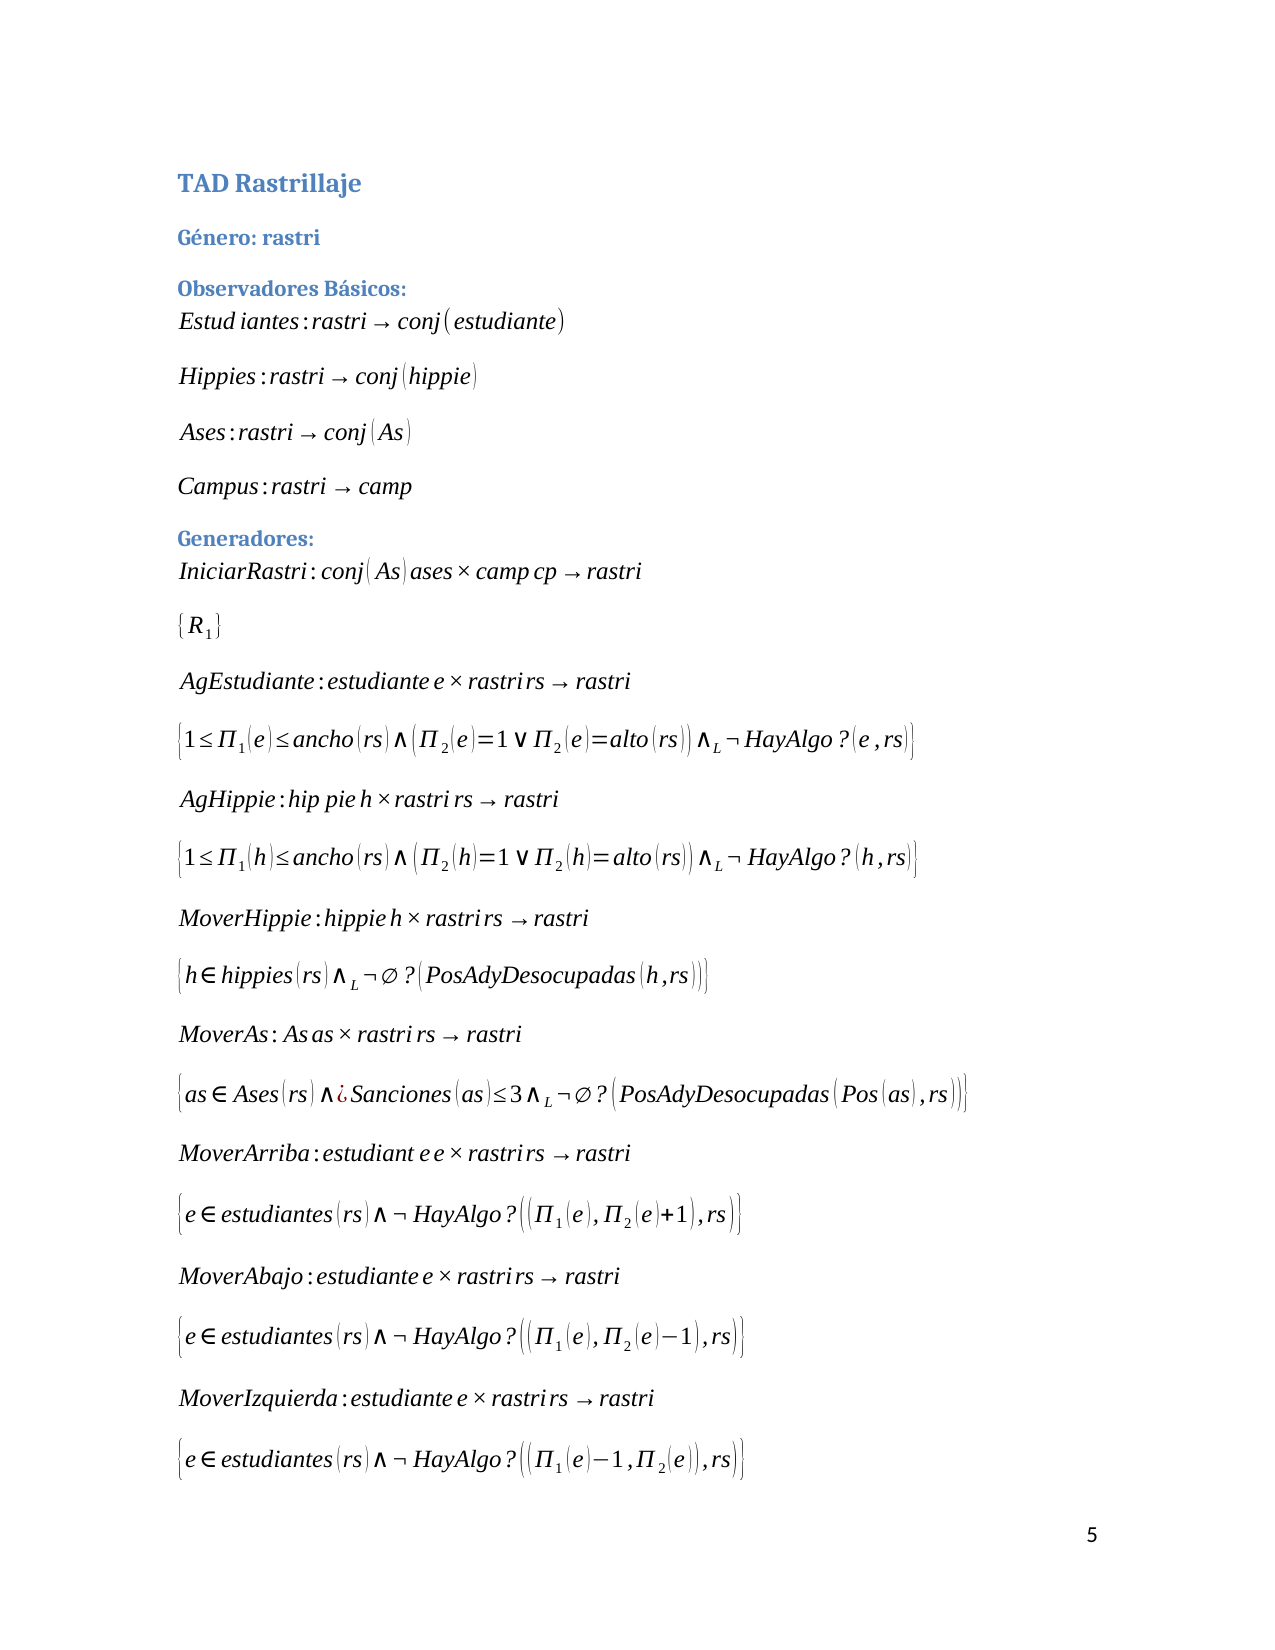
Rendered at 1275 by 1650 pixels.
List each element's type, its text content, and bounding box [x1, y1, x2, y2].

subtitle Observadores Básicos: [177, 276, 1098, 302]
subtitle Generadores: [177, 526, 1098, 552]
subtitle Género: rastri [177, 225, 1098, 251]
subtitle TAD Rastrillaje [177, 168, 1098, 199]
